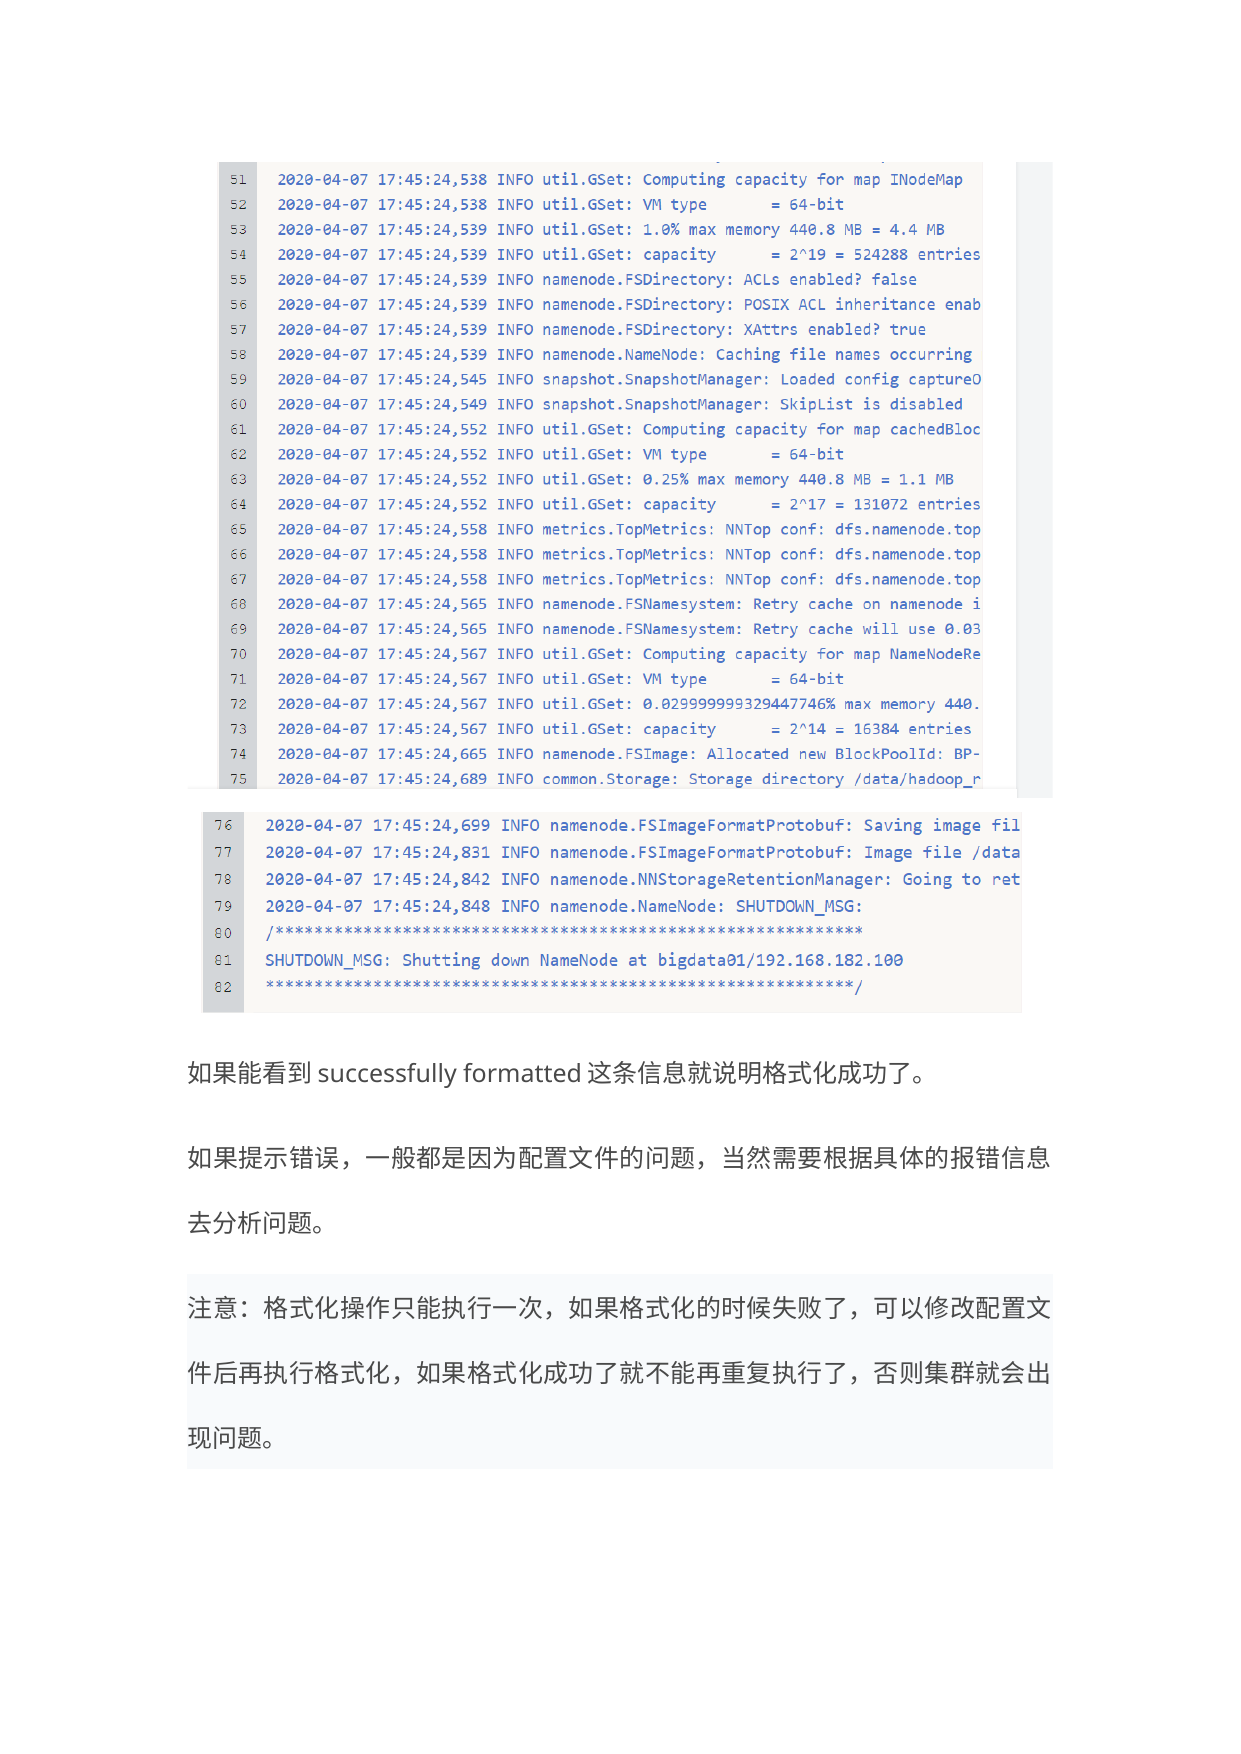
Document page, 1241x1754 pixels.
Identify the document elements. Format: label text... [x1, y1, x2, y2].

picture [187, 162, 1053, 798]
text 注意：格式化操作只能执行一次，如果格式化的时候失败了，可以修改配置文件后再执行格式化，如果格式化成功了就不能再重复执行了，否则集群就会出现问题。 [187, 1274, 1053, 1469]
text 如果提示错误，一般都是因为配置文件的问题，当然需要根据具体的报错信息去分析问题。 [187, 1124, 1053, 1254]
picture [187, 812, 1053, 1013]
text 如果能看到successfully formatted这条信息就说明格式化成功了。 [187, 1039, 1053, 1104]
